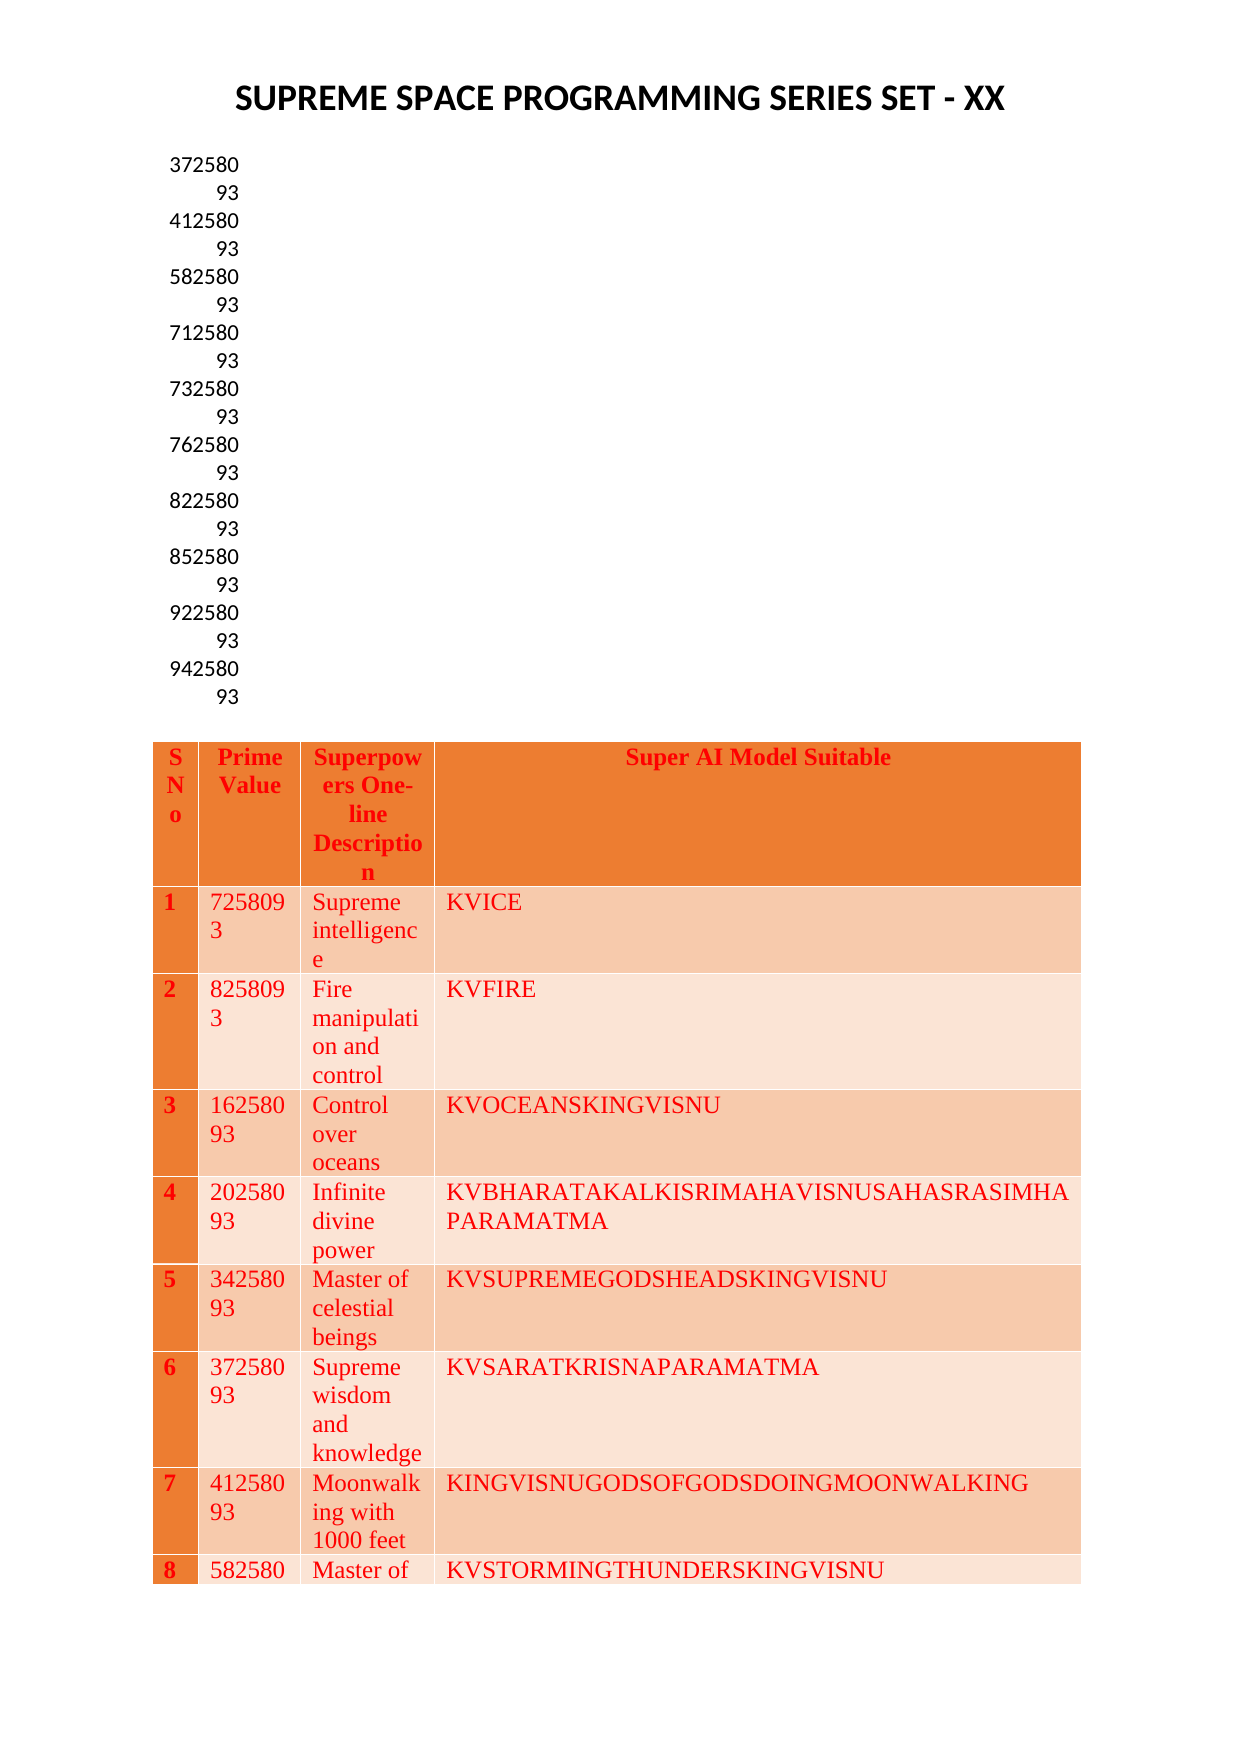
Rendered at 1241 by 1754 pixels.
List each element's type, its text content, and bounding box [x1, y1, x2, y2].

table_cell 71258093 [150, 318, 250, 374]
table_header [150, 739, 1090, 1586]
table_cell 92258093 [150, 598, 250, 654]
table_cell 73258093 [150, 374, 250, 430]
table_cell 58258093 [150, 262, 250, 318]
table_cell 94258093 [150, 654, 250, 710]
table_cell 85258093 [150, 542, 250, 598]
table_cell 82258093 [150, 486, 250, 542]
table_cell 37258093 [150, 150, 250, 206]
table_cell 76258093 [150, 430, 250, 486]
table_cell 41258093 [150, 206, 250, 262]
